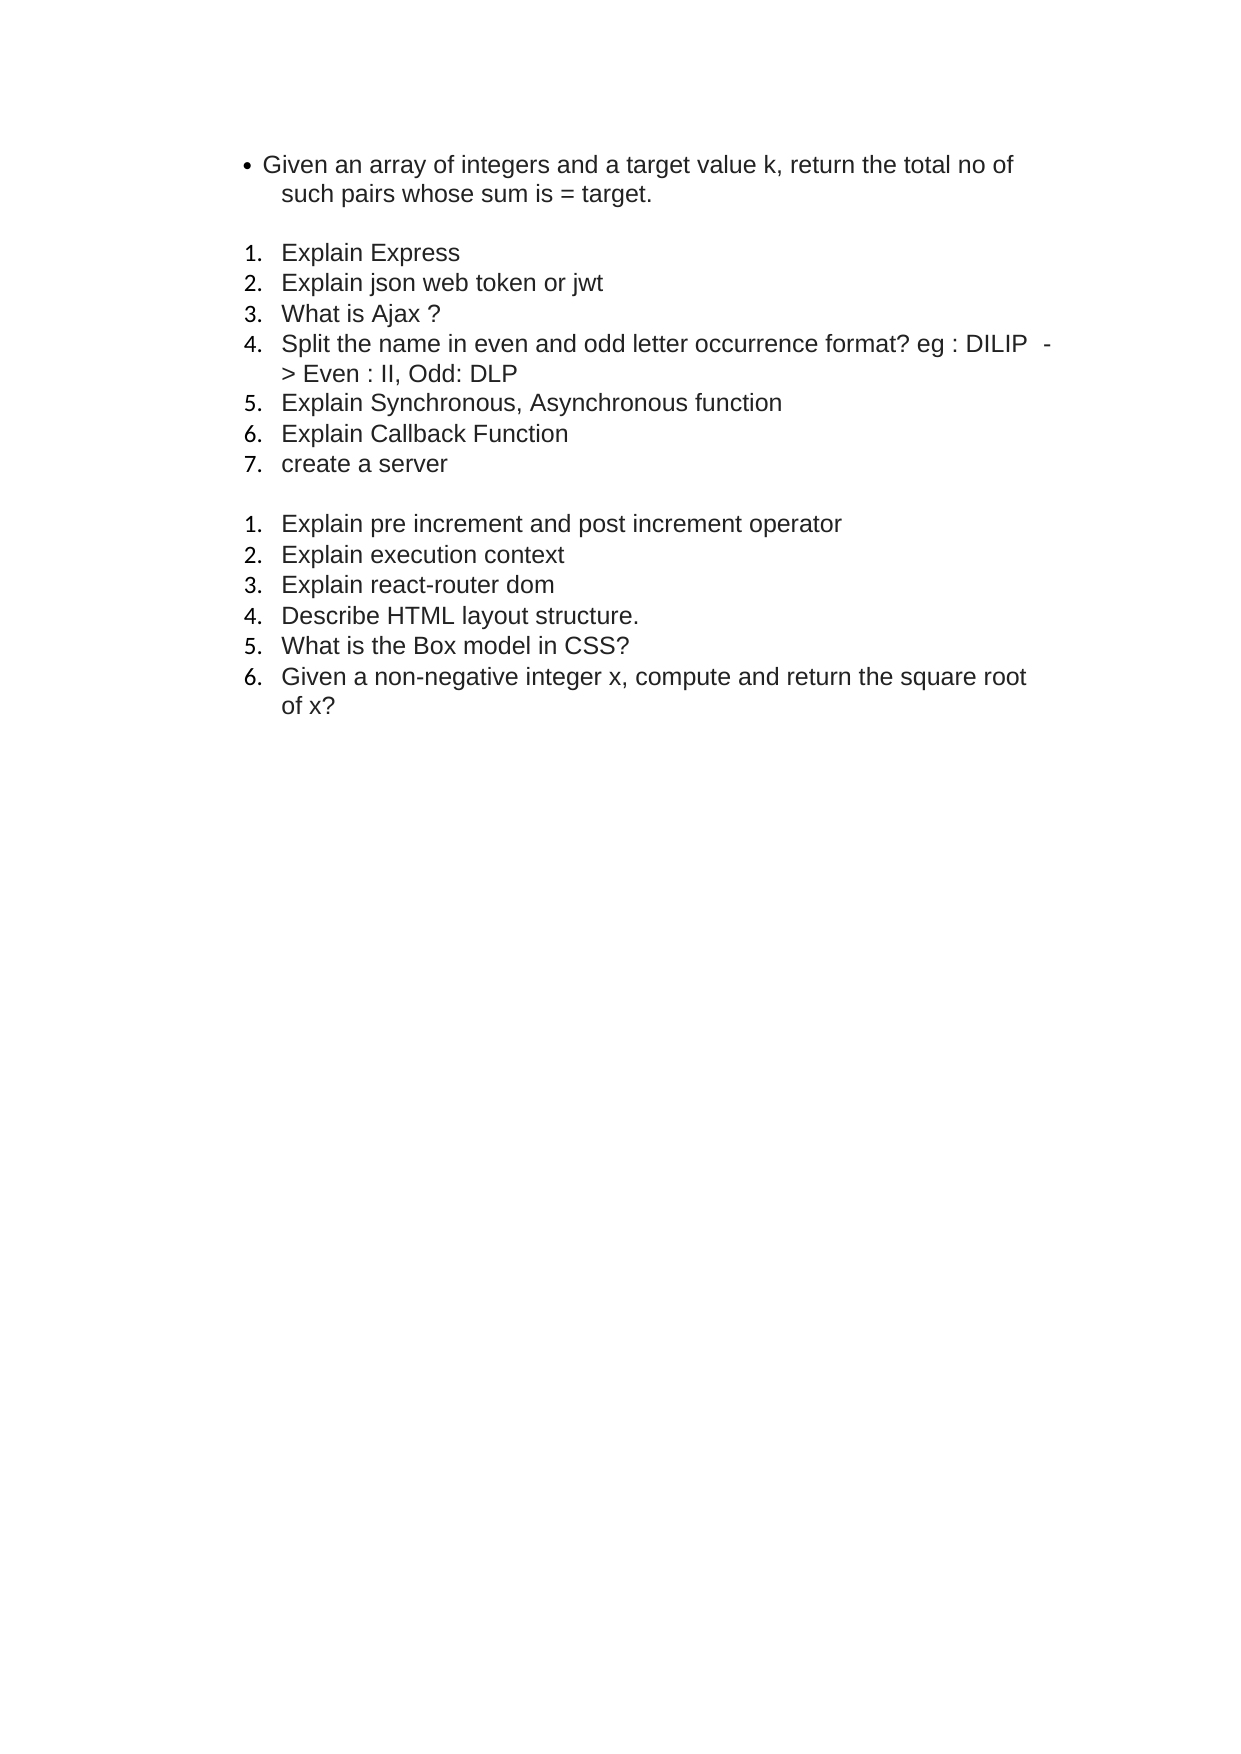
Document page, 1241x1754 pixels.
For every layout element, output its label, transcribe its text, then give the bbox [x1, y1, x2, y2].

list Given an array of integers and a target value k, return the total no of such pairs whose sum is = target. [660, 150, 1053, 207]
list Explain react-router dom [244, 569, 1053, 600]
list What is the Box model in CSS? [244, 630, 1053, 661]
list Split the name in even and odd letter occurrence format? eg : DILIP -> Even : II, Odd: DLP [244, 328, 1053, 387]
list Describe HTML layout structure. [244, 600, 1053, 630]
list Explain Synchronous, Asynchronous function [244, 387, 1053, 418]
list create a server [244, 448, 1053, 479]
list Given a non-negative integer x, compute and return the square root of x? [244, 661, 1053, 720]
list Explain execution context [244, 539, 1053, 569]
list Explain Express [244, 237, 1053, 267]
list Explain pre increment and post increment operator [244, 508, 1053, 539]
list What is Ajax ? [244, 298, 1053, 328]
list Explain json web token or jwt [244, 267, 1053, 298]
list Explain Callback Function [244, 418, 1053, 448]
